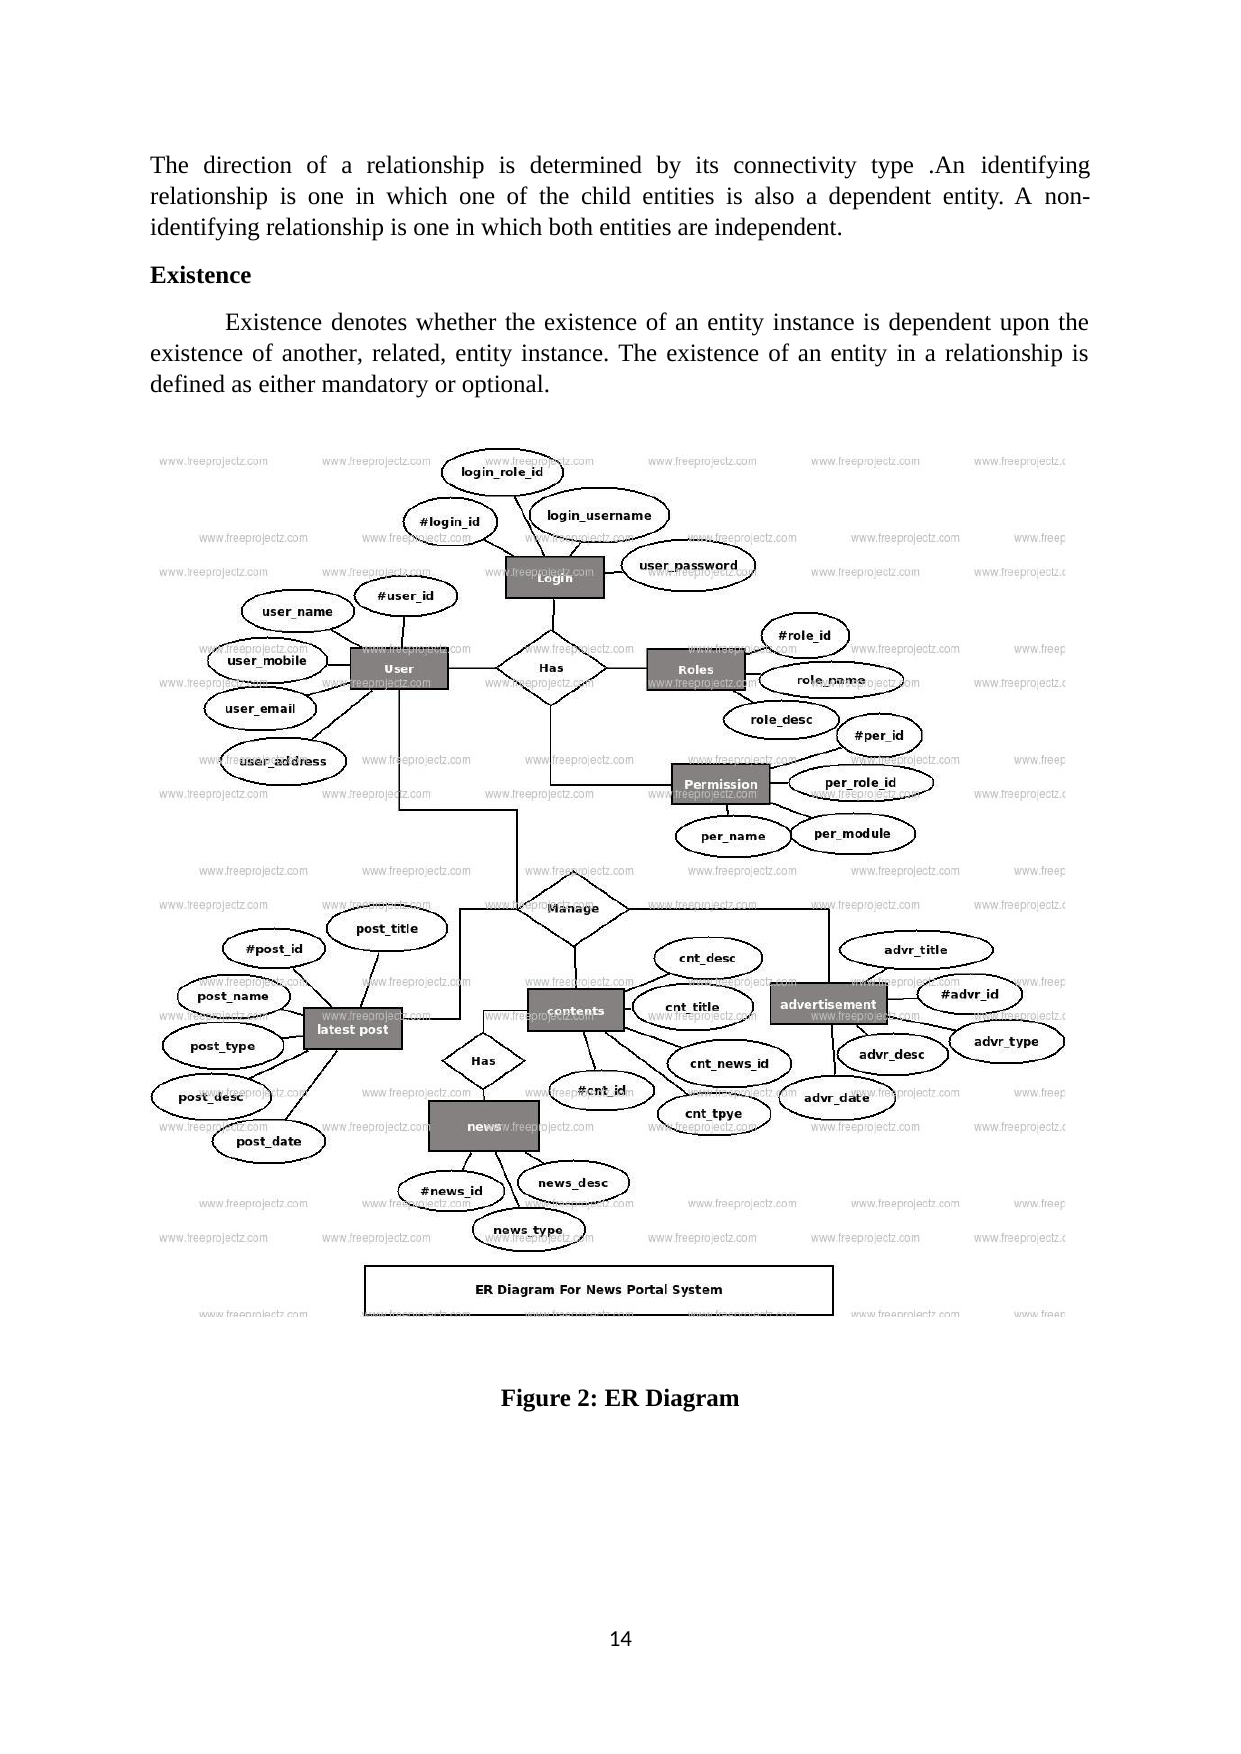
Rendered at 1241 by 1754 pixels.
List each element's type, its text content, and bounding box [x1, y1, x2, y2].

text The direction of a relationship is determined by its connectivity type .An identifying relationship is one in which one of the child entities is also a dependent entity. A non-identifying relationship is one in which both entities are independent. [150, 150, 1090, 241]
picture [150, 447, 1066, 1317]
text Figure 2: ER Diagram [150, 1383, 1090, 1412]
text Existence denotes whether the existence of an entity instance is dependent upon the existence of another, related, entity instance. The existence of an entity in a relationship is defined as either mandatory or optional. [150, 307, 1090, 398]
text Existence [150, 260, 1090, 288]
